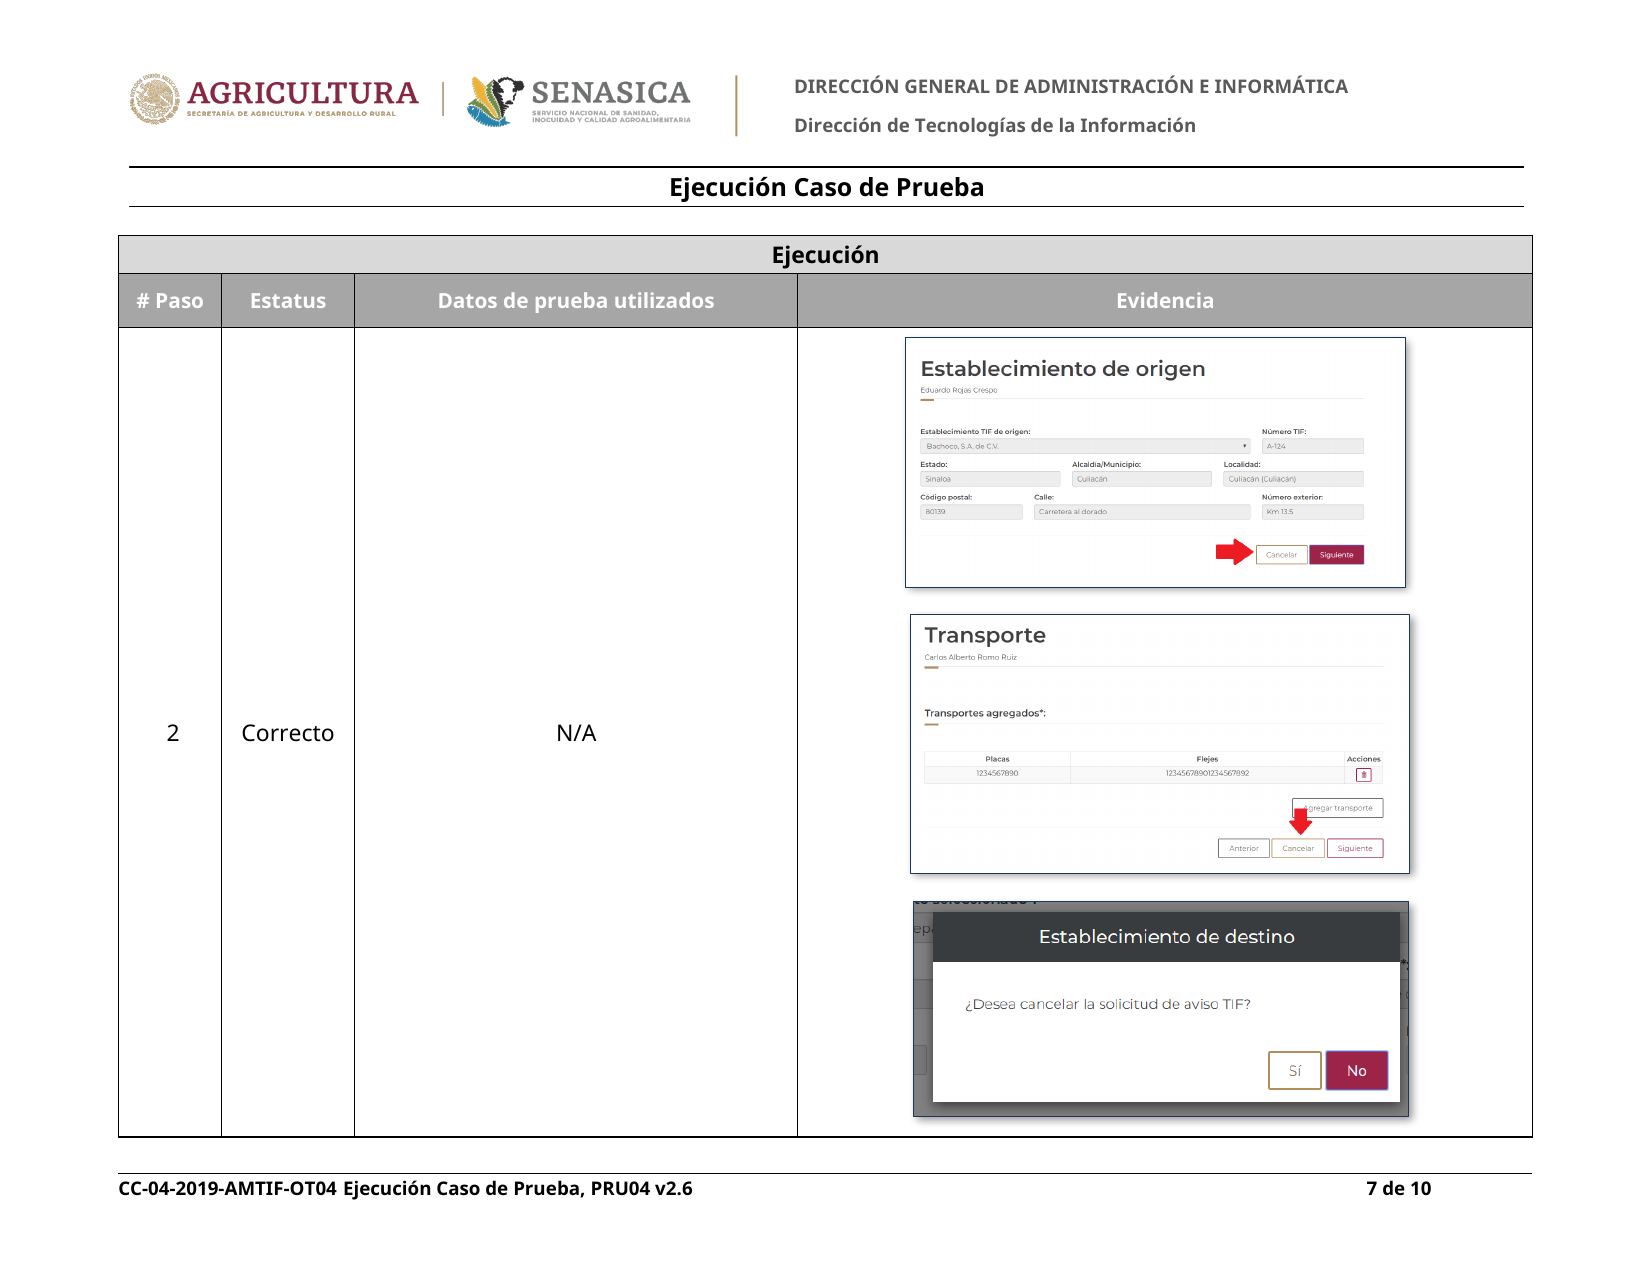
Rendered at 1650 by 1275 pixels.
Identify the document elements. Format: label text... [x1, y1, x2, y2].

picture [906, 338, 1405, 587]
picture [129, 73, 691, 127]
table_cell Estatus [222, 274, 354, 327]
table_cell [798, 328, 1532, 1136]
table_cell Correcto [222, 328, 354, 1136]
table_header Ejecución [119, 236, 1532, 273]
table_cell 2 [119, 328, 221, 1136]
table_cell N/A [355, 328, 797, 1136]
table_cell Datos de prueba utilizados [355, 274, 797, 327]
table_cell Evidencia [798, 274, 1532, 327]
picture [914, 902, 1408, 1116]
picture [911, 615, 1409, 873]
table_cell # Paso [119, 274, 221, 327]
